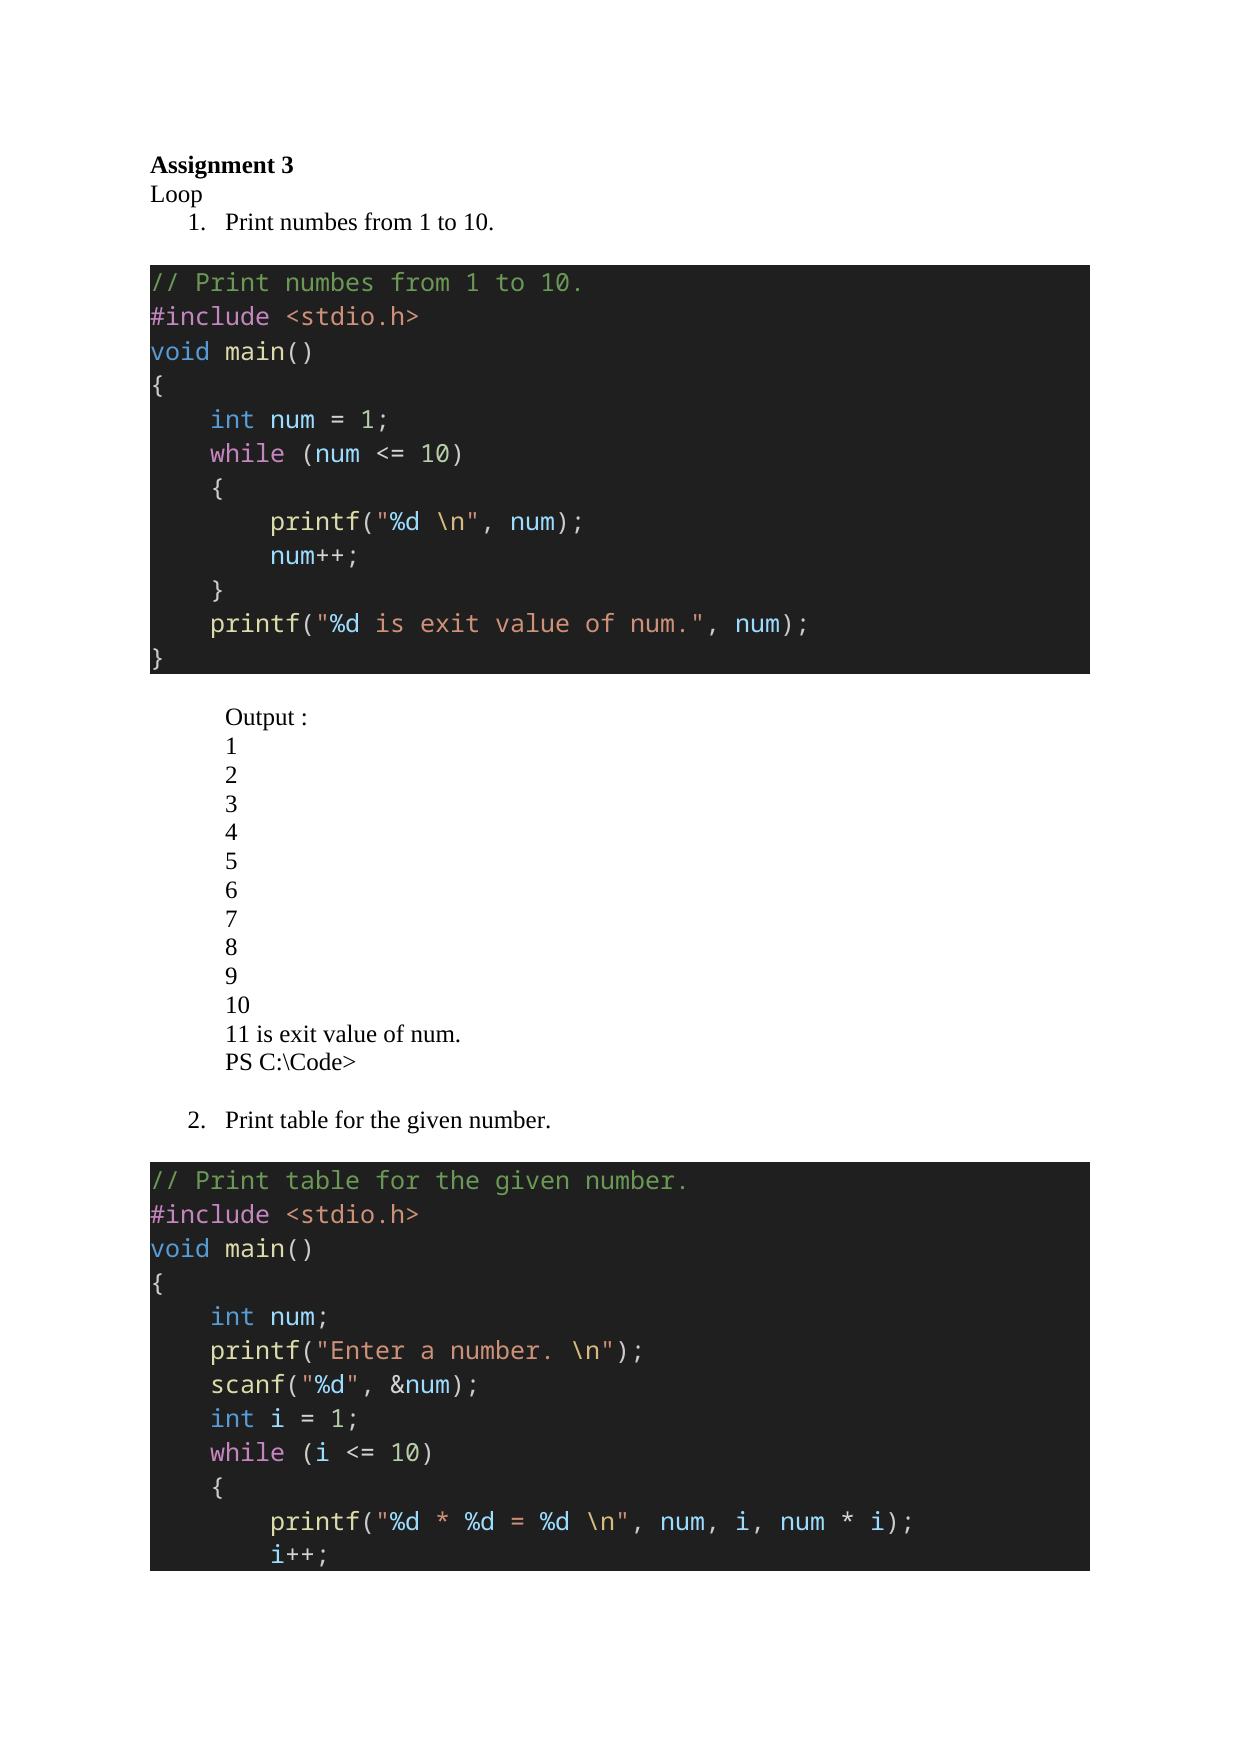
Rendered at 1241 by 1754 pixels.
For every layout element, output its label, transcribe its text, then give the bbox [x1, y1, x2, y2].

text void main() [150, 1231, 1090, 1265]
text num++; [150, 537, 1090, 572]
text #include <stdio.h> [150, 299, 1090, 333]
text 1 [225, 731, 1090, 760]
text 10 [225, 990, 1090, 1019]
text while (num <= 10) [150, 435, 1090, 469]
text 8 [225, 932, 1090, 961]
text { [150, 469, 1090, 503]
text int i = 1; [150, 1401, 1090, 1435]
text printf("Enter a number. \n"); [150, 1333, 1090, 1367]
text int num; [150, 1299, 1090, 1333]
text { [150, 1469, 1090, 1503]
text 3 [225, 789, 1090, 817]
text while (i <= 10) [150, 1435, 1090, 1469]
list Print numbes from 1 to 10. [187, 207, 1090, 236]
text { [150, 1265, 1090, 1299]
text 5 [225, 846, 1090, 875]
text } [150, 640, 1090, 674]
text #include <stdio.h> [150, 1197, 1090, 1231]
text Loop [150, 179, 1090, 207]
text Assignment 3 [150, 150, 1090, 179]
text i++; [150, 1537, 1090, 1571]
text 2 [225, 760, 1090, 789]
text // Print numbes from 1 to 10. [150, 265, 1090, 299]
text // Print table for the given number. [150, 1162, 1090, 1197]
text 11 is exit value of num. [225, 1019, 1090, 1047]
text } [150, 572, 1090, 606]
text printf("%d \n", num); [150, 503, 1090, 537]
text { [150, 367, 1090, 401]
text printf("%d * %d = %d \n", num, i, num * i); [150, 1503, 1090, 1537]
text 9 [225, 961, 1090, 990]
text scanf("%d", &num); [150, 1367, 1090, 1401]
text 6 [225, 875, 1090, 904]
list Print table for the given number. [187, 1105, 1090, 1134]
text Output : [225, 702, 1090, 731]
text void main() [150, 333, 1090, 367]
text 4 [225, 817, 1090, 846]
text int num = 1; [150, 401, 1090, 435]
text printf("%d is exit value of num.", num); [150, 606, 1090, 640]
text PS C:\Code> [225, 1047, 1090, 1076]
text 7 [225, 904, 1090, 932]
